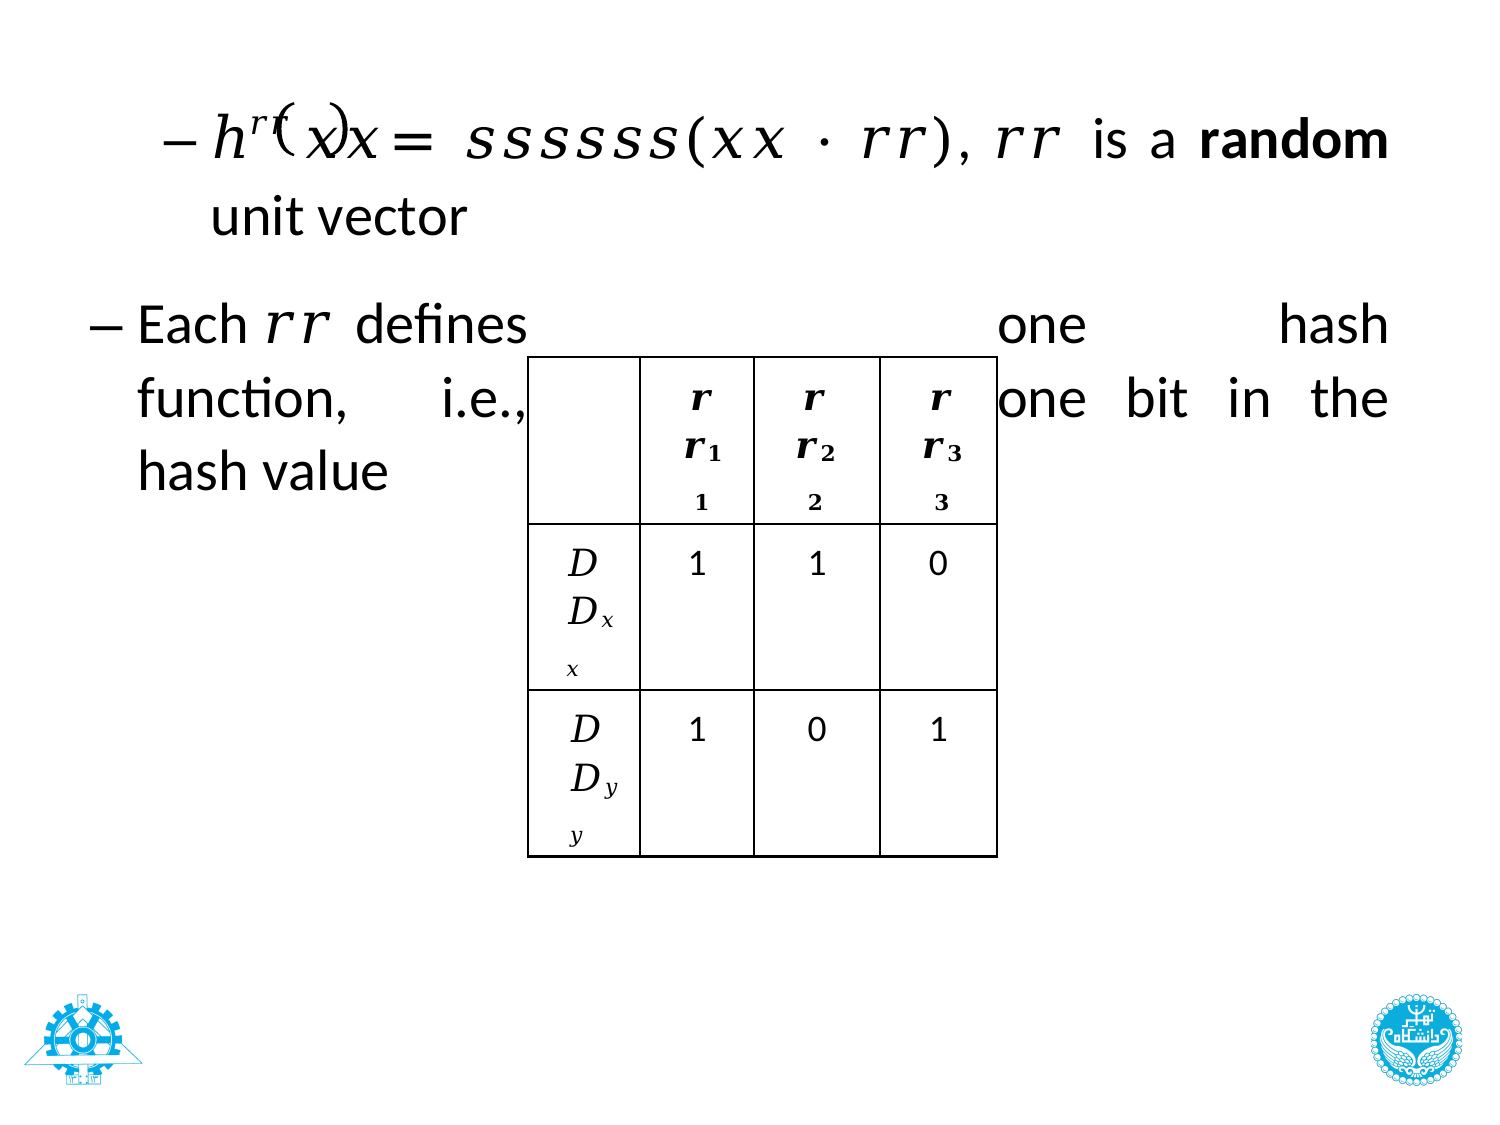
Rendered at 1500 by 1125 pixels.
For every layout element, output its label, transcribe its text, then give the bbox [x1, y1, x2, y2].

picture [1370, 994, 1463, 1086]
table_cell 1 [641, 525, 753, 689]
table_cell 𝐷𝐷𝑥𝑥 [529, 525, 639, 689]
table_cell 1 [641, 691, 753, 855]
table_cell 0 [881, 525, 996, 689]
table_cell 1 [881, 691, 996, 855]
table_header [529, 358, 639, 523]
list ℎ𝑟𝑟 𝑥𝑥 = 𝑠𝑠𝑠𝑠𝑠𝑠(𝑥𝑥 ⋅ 𝑟𝑟), 𝑟𝑟 is a random unit vector [163, 101, 1390, 250]
table_header 𝒓𝒓𝟑𝟑 [881, 358, 996, 523]
table_header 𝒓𝒓𝟐𝟐 [755, 358, 879, 523]
table_cell 𝐷𝐷𝑦𝑦 [529, 691, 639, 855]
table_cell 0 [755, 691, 879, 855]
table_cell 1 [755, 525, 879, 689]
list Each 𝑟𝑟 defines one hash function, i.e., one bit in the hash value [90, 286, 1390, 505]
table_header 𝒓𝒓𝟏𝟏 [641, 358, 753, 523]
picture [23, 994, 143, 1086]
